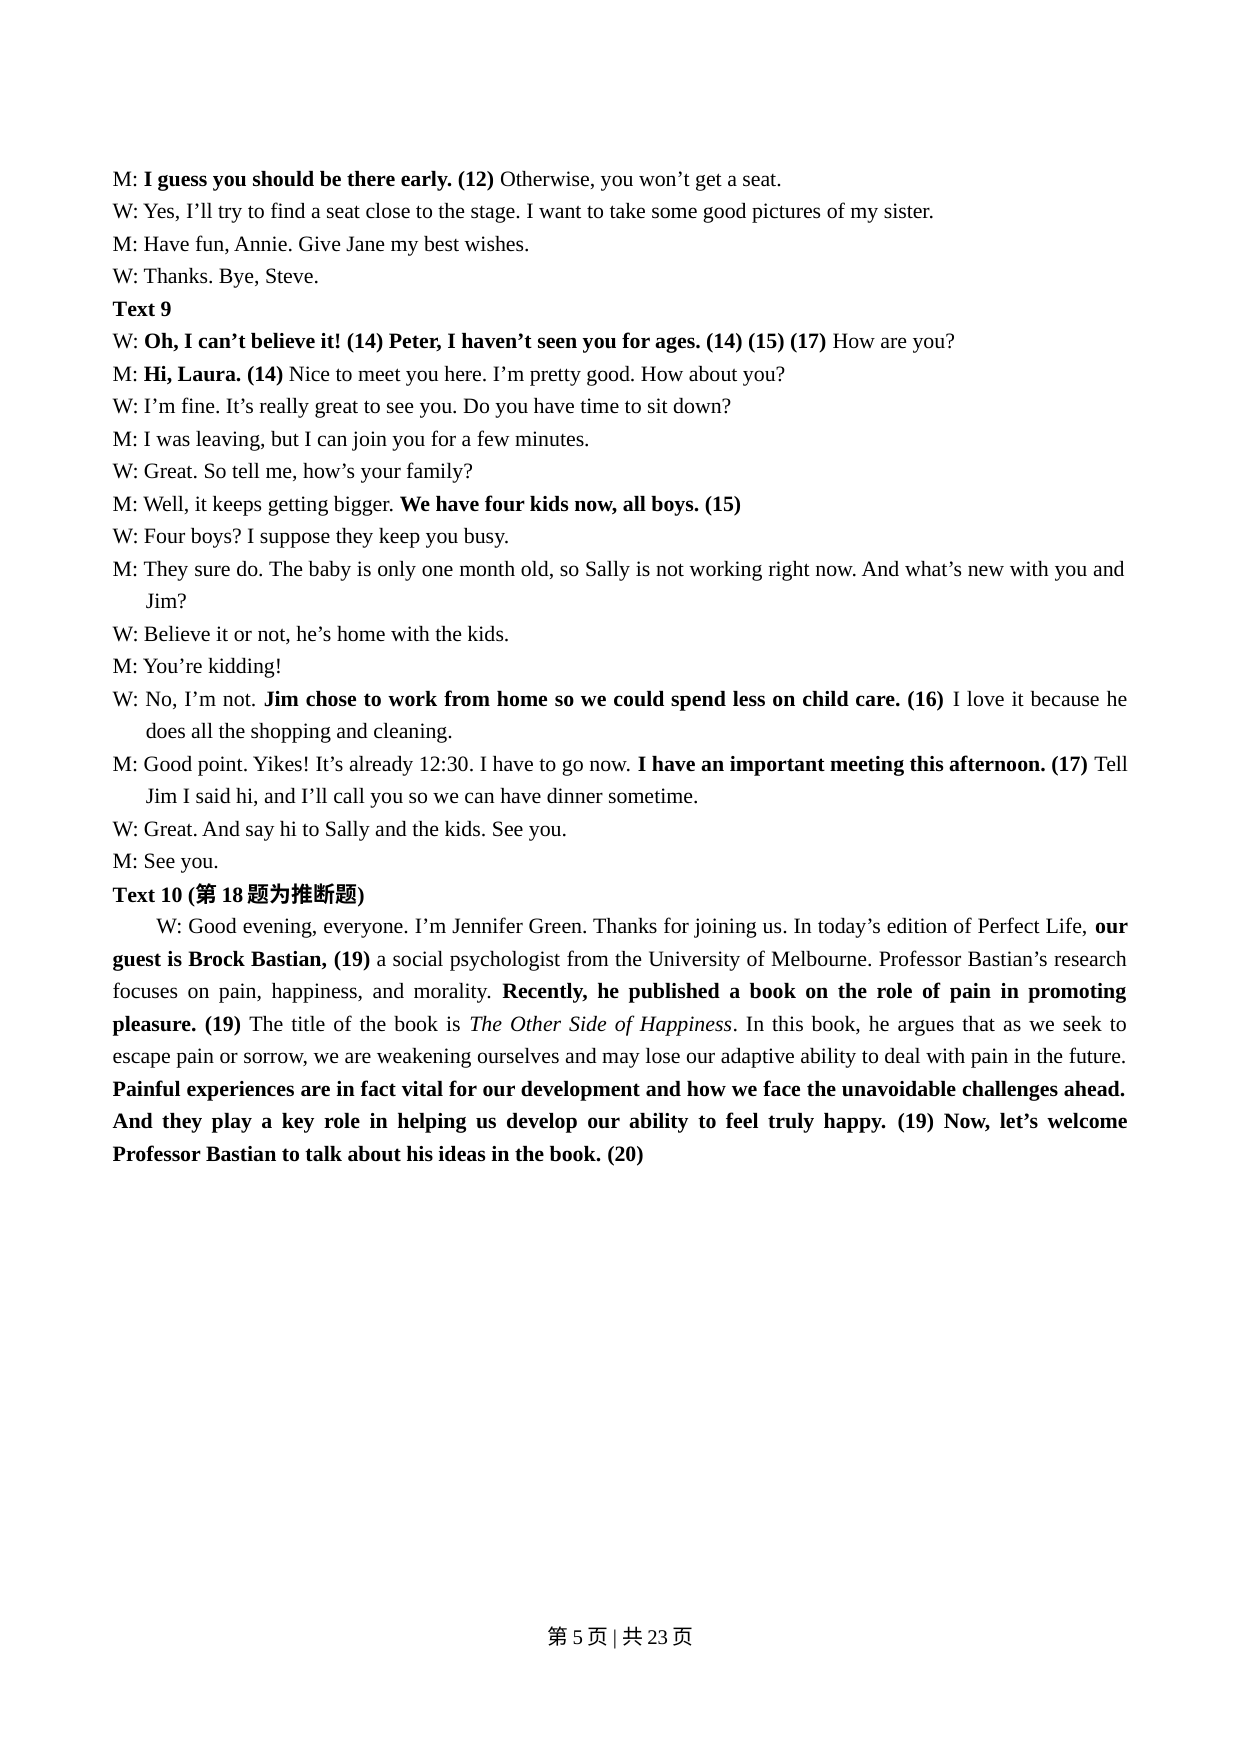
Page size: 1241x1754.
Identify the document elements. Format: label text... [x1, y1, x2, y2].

text M: Have fun, Annie. Give Jane my best wishes. [112, 227, 1128, 259]
text W: Believe it or not, he’s home with the kids. [112, 617, 1128, 649]
text Text 10 (第18题为推断题) [112, 877, 1128, 909]
text M: You’re kidding! [112, 649, 1128, 682]
text W: Four boys? I suppose they keep you busy. [112, 519, 1128, 552]
text Text 9 [112, 292, 1128, 324]
text W: No, I’m not. Jim chose to work from home so we could spend less on child care. (16) I love it because he does all the shopping and cleaning. [112, 682, 1128, 747]
text M: Good point. Yikes! It’s already 12:30. I have to go now. I have an important meeting this afternoon. (17) Tell Jim I said hi, and I’ll call you so we can have dinner sometime. [112, 747, 1128, 812]
text M: I was leaving, but I can join you for a few minutes. [112, 422, 1128, 454]
text W: Yes, I’ll try to find a seat close to the stage. I want to take some good pictures of my sister. [112, 194, 1128, 227]
text W: I’m fine. It’s really great to see you. Do you have time to sit down? [112, 389, 1128, 422]
text W: Good evening, everyone. I’m Jennifer Green. Thanks for joining us. In today’s edition of Perfect Life, our guest is Brock Bastian, (19) a social psychologist from the University of Melbourne. Professor Bastian’s research focuses on pain, happiness, and morality. Recently, he published a book on the role of pain in promoting pleasure. (19) The title of the book is The Other Side of Happiness. In this book, he argues that as we seek to escape pain or sorrow, we are weakening ourselves and may lose our adaptive ability to deal with pain in the future. Painful experiences are in fact vital for our development and how we face the unavoidable challenges ahead. And they play a key role in helping us develop our ability to feel truly happy. (19) Now, let’s welcome Professor Bastian to talk about his ideas in the book. (20) [112, 909, 1128, 1169]
text W: Oh, I can’t believe it! (14) Peter, I haven’t seen you for ages. (14) (15) (17) How are you? [112, 324, 1128, 357]
text M: See you. [112, 844, 1128, 877]
text M: Hi, Laura. (14) Nice to meet you here. I’m pretty good. How about you? [112, 357, 1128, 389]
text M: I guess you should be there early. (12) Otherwise, you won’t get a seat. [112, 162, 1128, 194]
text M: Well, it keeps getting bigger. We have four kids now, all boys. (15) [112, 487, 1128, 519]
text W: Great. So tell me, how’s your family? [112, 454, 1128, 487]
text W: Thanks. Bye, Steve. [112, 259, 1128, 292]
text W: Great. And say hi to Sally and the kids. See you. [112, 812, 1128, 844]
text M: They sure do. The baby is only one month old, so Sally is not working right now. And what’s new with you and Jim? [112, 552, 1128, 617]
